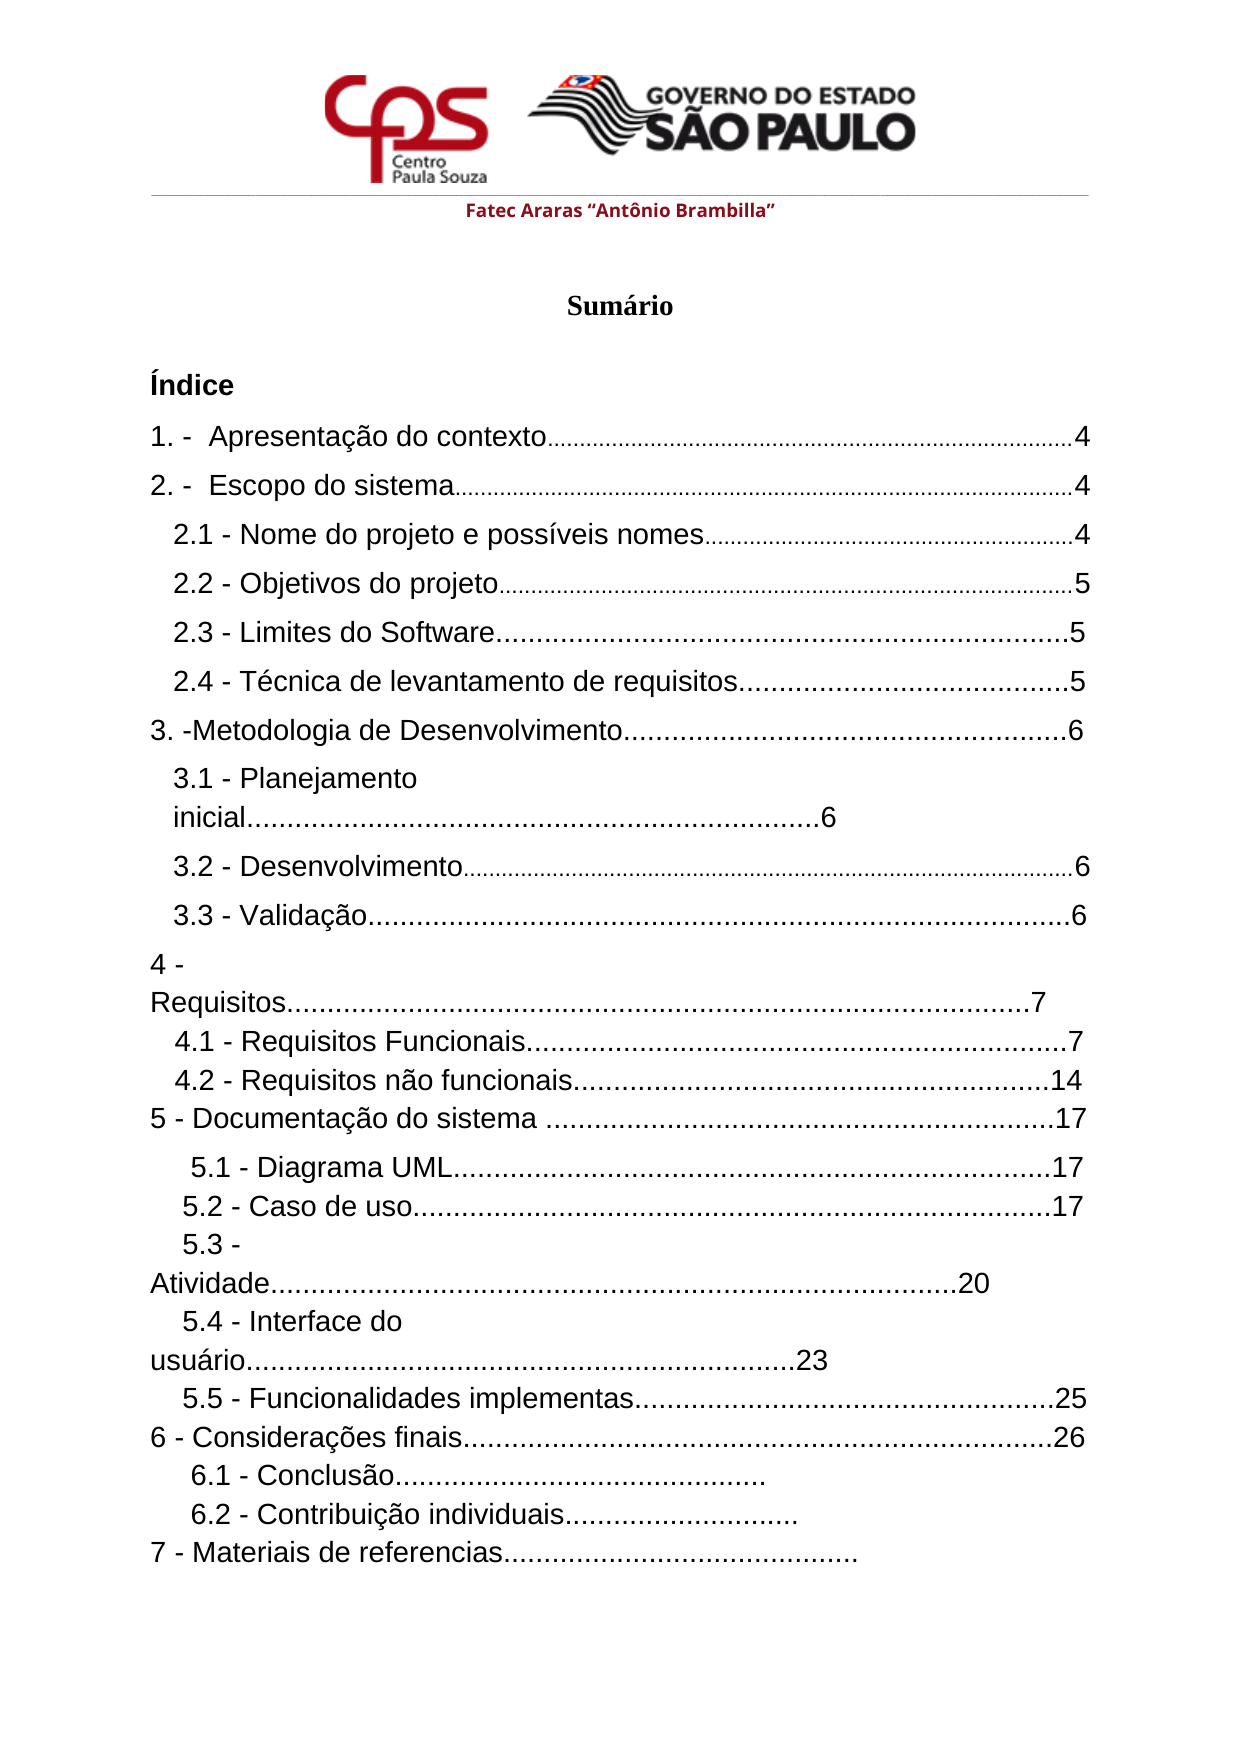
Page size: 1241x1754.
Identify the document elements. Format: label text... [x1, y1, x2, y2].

text 3.3 - Validação.......................................................................................6 [173, 898, 1090, 932]
text 1. - Apresentação do contexto 4 [150, 419, 1090, 452]
text 5.2 - Caso de uso...............................................................................17 [150, 1189, 1090, 1222]
text Sumário [150, 288, 1090, 321]
subtitle Índice [150, 368, 1090, 401]
text 2.2 - Objetivos do projeto 5 [173, 566, 1090, 599]
text 5 - Documentação do sistema ...............................................................17 [150, 1101, 1090, 1135]
text 2.1 - Nome do projeto e possíveis nomes 4 [173, 517, 1090, 550]
text 4.1 - Requisitos Funcionais...................................................................7 [150, 1024, 1090, 1058]
text 6.2 - Contribuição individuais............................. [150, 1497, 1090, 1531]
text 5.5 - Funcionalidades implementas....................................................25 [150, 1381, 1090, 1415]
text 4 - Requisitos............................................................................................7 [150, 947, 1090, 1019]
text 6 - Considerações finais.........................................................................26 [150, 1420, 1090, 1453]
text 2. - Escopo do sistema 4 [150, 468, 1090, 501]
picture [324, 75, 916, 183]
text 2.4 - Técnica de levantamento de requisitos.........................................5 [173, 664, 1090, 697]
text 3. -Metodologia de Desenvolvimento.......................................................6 [150, 713, 1090, 746]
text 5.3 - Atividade.....................................................................................20 [150, 1227, 1090, 1299]
text 3.2 - Desenvolvimento 6 [173, 849, 1090, 883]
text 6.1 - Conclusão.............................................. [150, 1458, 1090, 1492]
text 7 - Materiais de referencias............................................ [150, 1536, 1090, 1569]
text 4.2 - Requisitos não funcionais...........................................................14 [150, 1063, 1090, 1096]
text 5.4 - Interface do usuário....................................................................23 [150, 1304, 1090, 1376]
text 5.1 - Diagrama UML..........................................................................17 [150, 1150, 1090, 1184]
text 3.1 - Planejamento inicial.......................................................................6 [173, 762, 1090, 834]
text 2.3 - Limites do Software.......................................................................5 [173, 615, 1090, 648]
